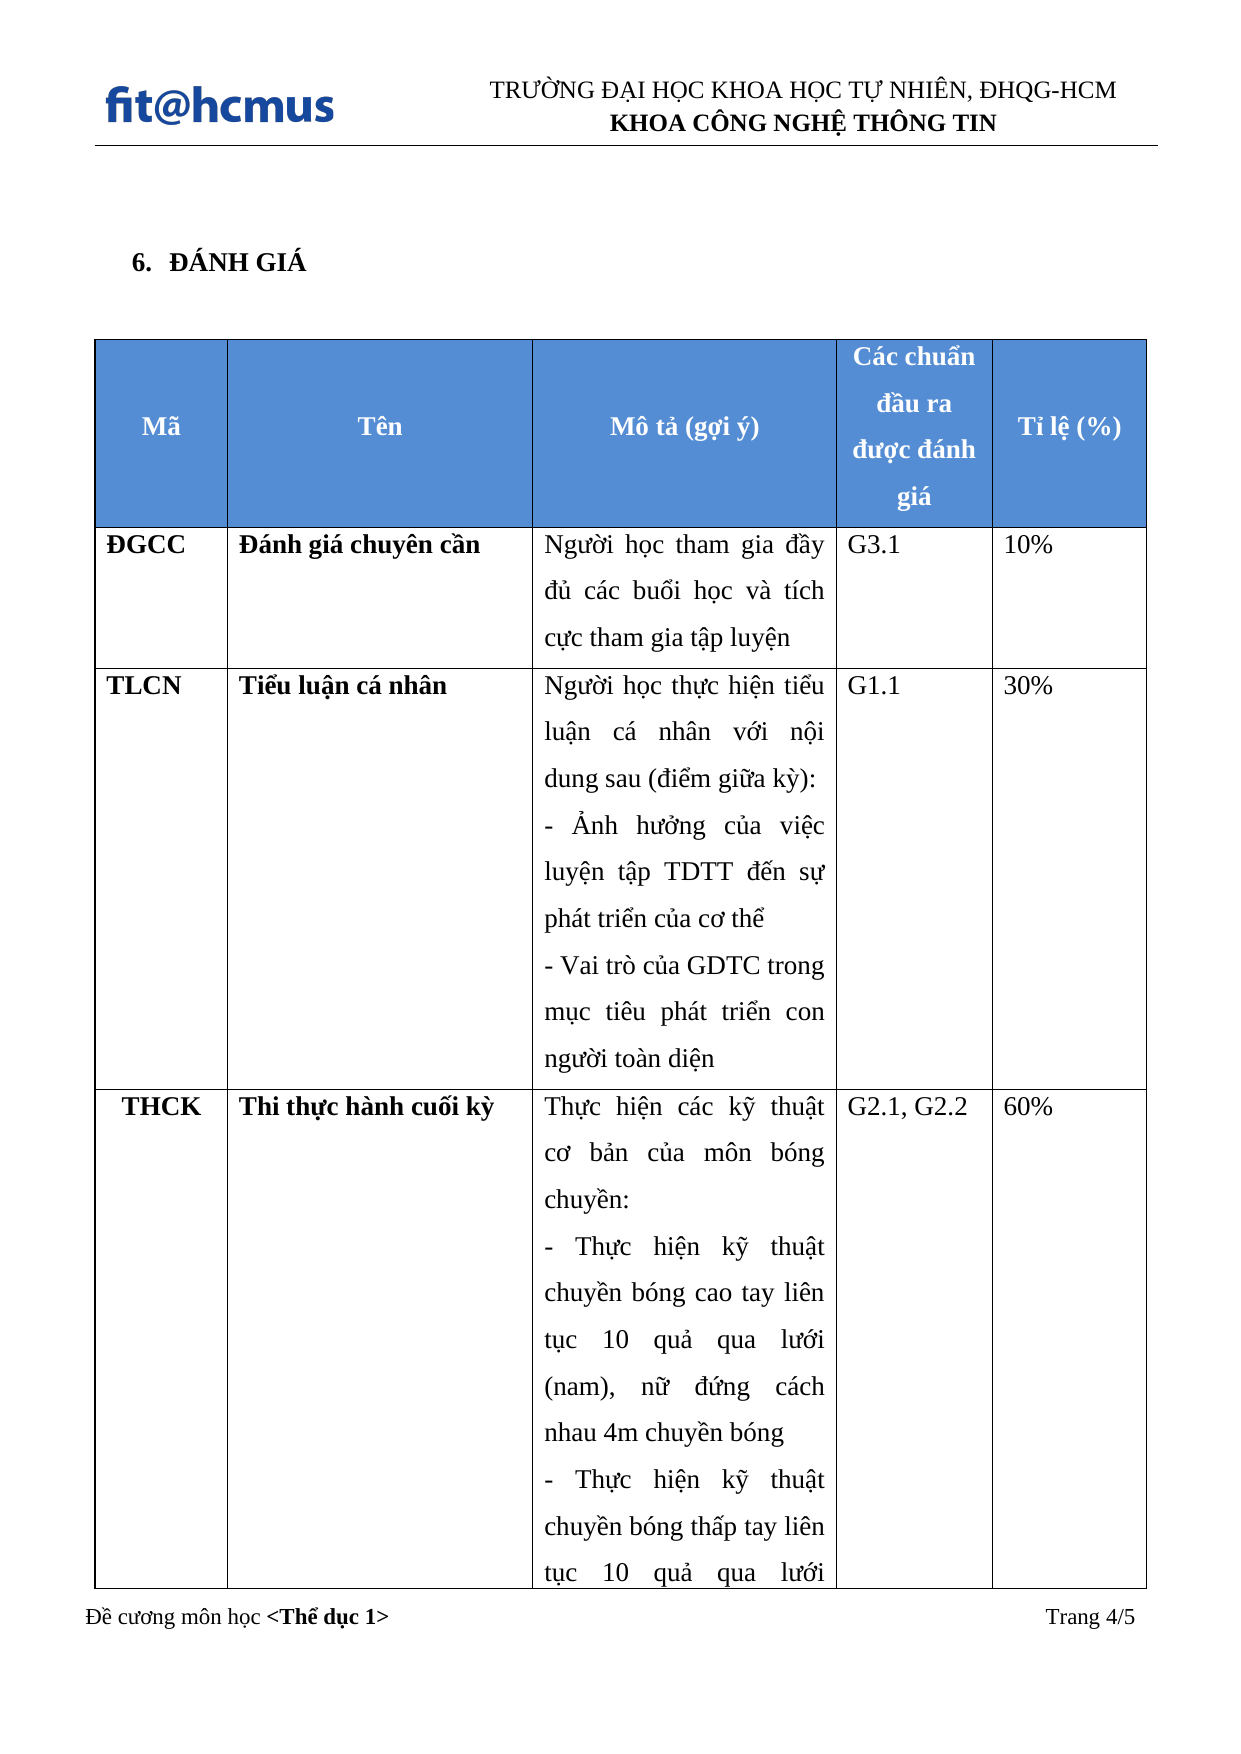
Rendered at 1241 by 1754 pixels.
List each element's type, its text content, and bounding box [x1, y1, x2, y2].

table_cell G1.1 [837, 669, 992, 1089]
table_cell Tiểu luận cá nhân [228, 669, 532, 1089]
picture [105, 86, 334, 125]
table_cell 30% [993, 669, 1146, 1089]
table_cell ĐGCC [96, 528, 227, 668]
table_header Các chuẩn đầu ra được đánh giá [837, 340, 992, 527]
table_cell G2.1, G2.2 [837, 1090, 992, 1588]
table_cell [533, 1090, 836, 1588]
table_cell Người học thực hiện tiểu luận cá nhân với nội dung sau (điểm giữa kỳ): - Ảnh hưởng của việc luyện tập TDTT đến sự phát triển của cơ thể - Vai trò của GDTC trong mục tiêu phát triển con người toàn diện [533, 669, 836, 1089]
table_cell G3.1 [837, 528, 992, 668]
table_cell 60% [993, 1090, 1146, 1588]
table_header Mô tả (gợi ý) [533, 340, 836, 527]
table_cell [228, 1090, 532, 1588]
table_cell 10% [993, 528, 1146, 668]
table_header Tên [228, 340, 532, 527]
subtitle ĐÁNH GIÁ [132, 246, 1134, 277]
table_cell Đánh giá chuyên cần [228, 528, 532, 668]
table_cell THCK [96, 1090, 227, 1588]
table_cell TLCN [96, 669, 227, 1089]
table_header Mã [96, 340, 227, 527]
table_header Tỉ lệ (%) [993, 340, 1146, 527]
table_cell Người học tham gia đầy đủ các buổi học và tích cực tham gia tập luyện [533, 528, 836, 668]
